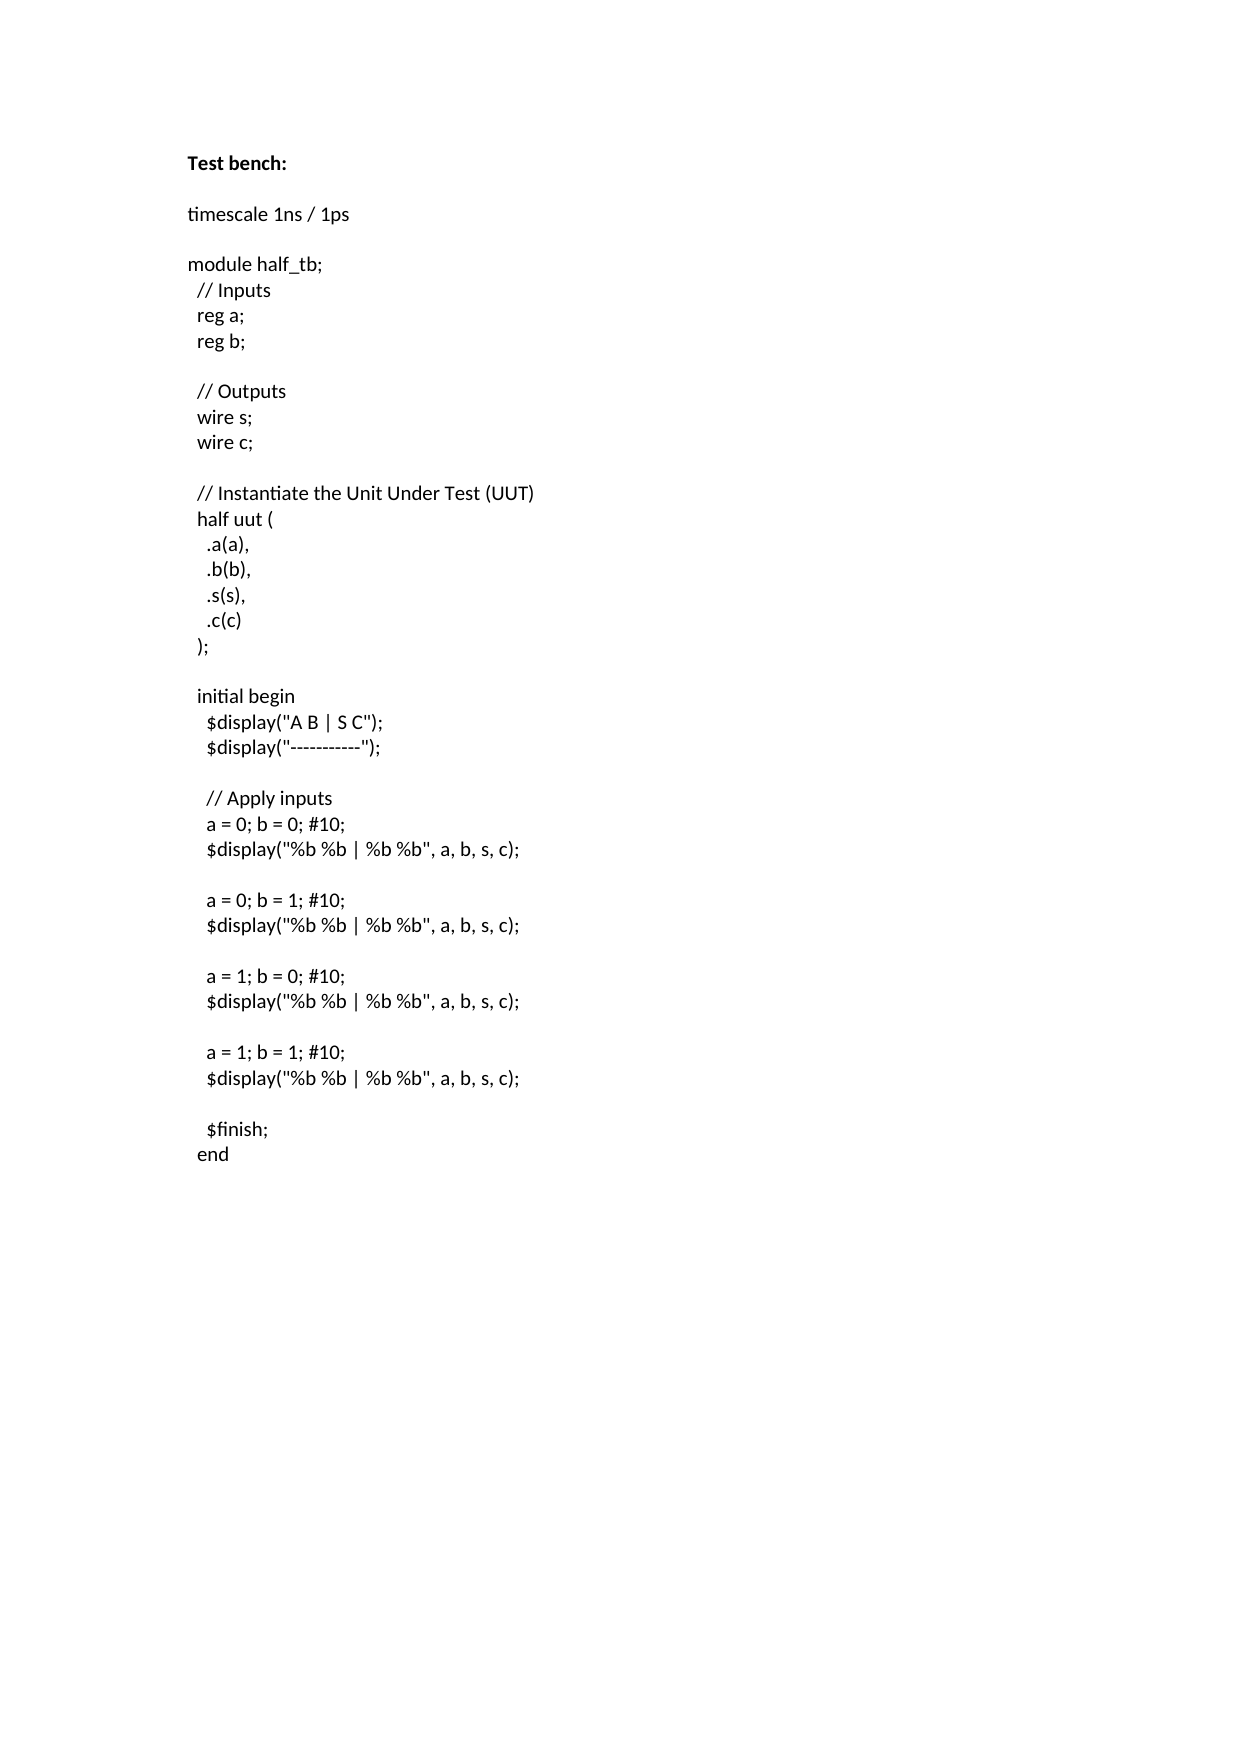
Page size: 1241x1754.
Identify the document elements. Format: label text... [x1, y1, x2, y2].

text // Outputs [187, 379, 1053, 404]
text // Inputs [187, 277, 1053, 302]
text Test bench: [187, 150, 1053, 175]
text a = 0; b = 0; #10; [187, 811, 1053, 836]
text a = 1; b = 0; #10; [187, 963, 1053, 989]
text .a(a), [187, 531, 1053, 557]
text wire s; [187, 404, 1053, 429]
text $display("-----------"); [187, 734, 1053, 760]
text .b(b), [187, 557, 1053, 582]
text .s(s), [187, 582, 1053, 607]
text reg a; [187, 302, 1053, 328]
text // Instantiate the Unit Under Test (UUT) [187, 480, 1053, 506]
text timescale 1ns / 1ps [187, 201, 1053, 226]
text $finish; [187, 1116, 1053, 1141]
text a = 0; b = 1; #10; [187, 887, 1053, 912]
text half uut ( [187, 506, 1053, 531]
text a = 1; b = 1; #10; [187, 1039, 1053, 1065]
text $display("%b %b | %b %b", a, b, s, c); [187, 912, 1053, 938]
text initial begin [187, 684, 1053, 709]
text $display("%b %b | %b %b", a, b, s, c); [187, 1065, 1053, 1090]
text // Apply inputs [187, 785, 1053, 811]
text .c(c) [187, 607, 1053, 633]
text module half_tb; [187, 252, 1053, 277]
text reg b; [187, 328, 1053, 353]
text $display("%b %b | %b %b", a, b, s, c); [187, 836, 1053, 862]
text ); [187, 633, 1053, 658]
text $display("A B | S C"); [187, 709, 1053, 734]
text $display("%b %b | %b %b", a, b, s, c); [187, 989, 1053, 1014]
text end [187, 1141, 1053, 1167]
text wire c; [187, 429, 1053, 455]
